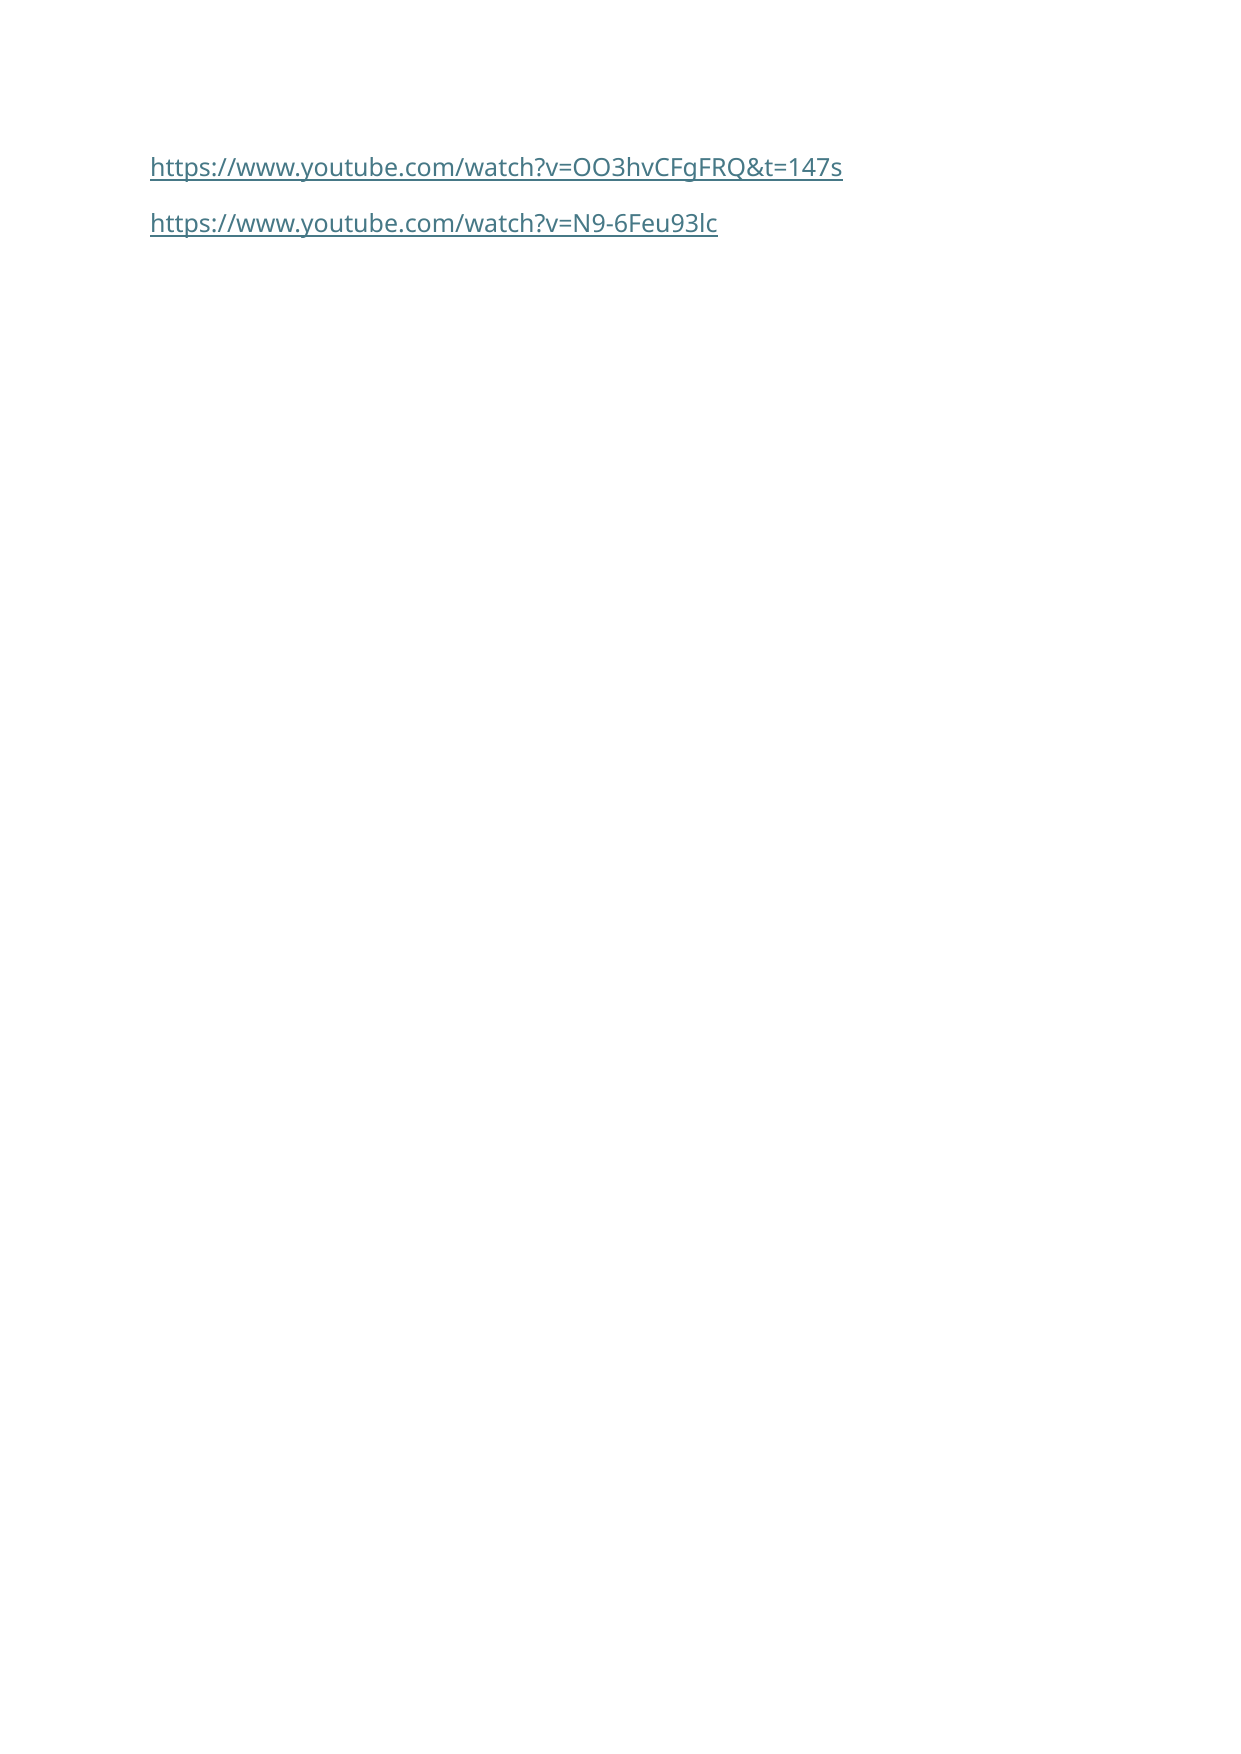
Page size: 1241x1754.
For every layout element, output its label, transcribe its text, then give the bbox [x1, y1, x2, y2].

text https://www.youtube.com/watch?v=OO3hvCFgFRQ&t=147s [150, 150, 1090, 184]
text https://www.youtube.com/watch?v=N9-6Feu93lc [150, 206, 1090, 240]
